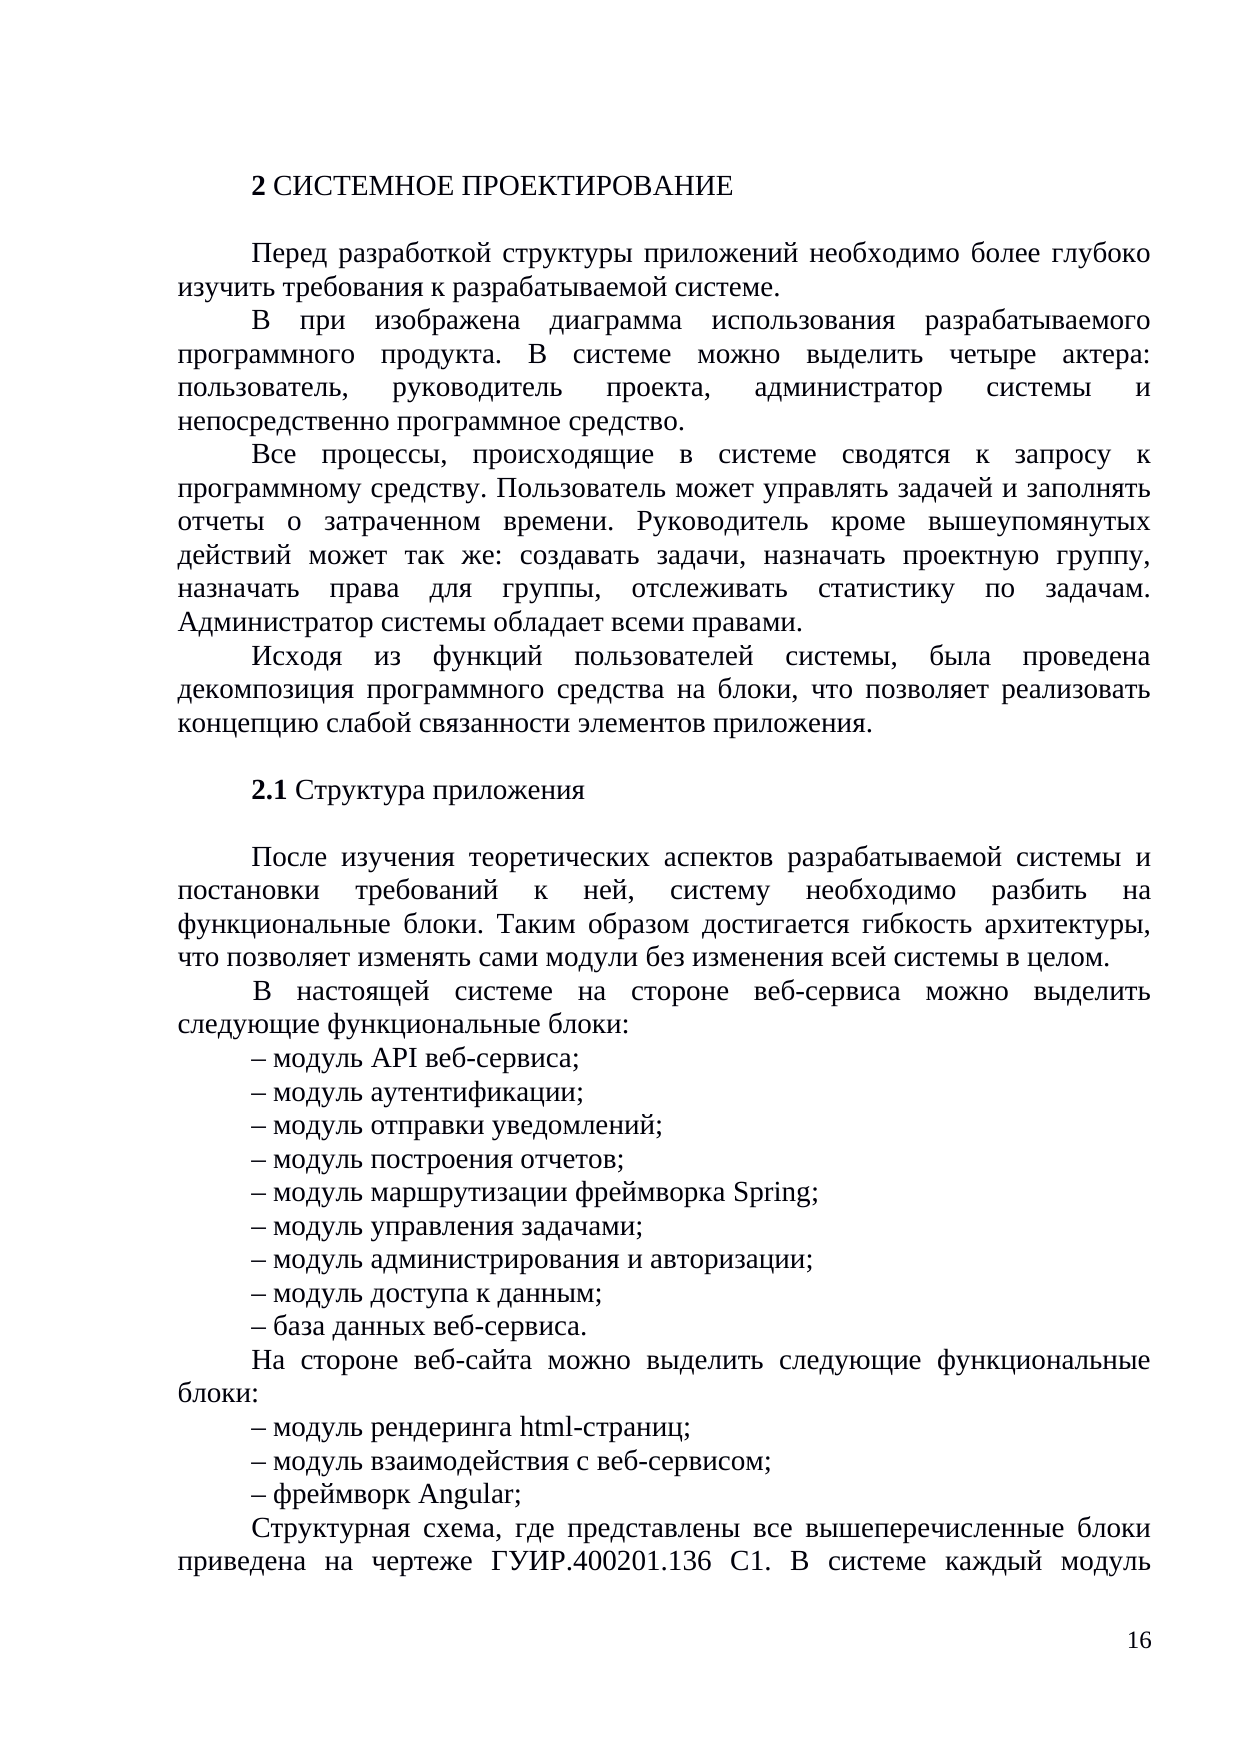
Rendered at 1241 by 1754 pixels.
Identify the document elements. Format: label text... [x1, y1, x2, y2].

list – модуль отправки уведомлений; [251, 1107, 1152, 1141]
text На стороне веб-сайта можно выделить следующие функциональные блоки: [177, 1342, 1152, 1409]
list – модуль доступа к данным; [251, 1275, 1152, 1308]
text В настоящей системе на стороне веб-сервиса можно выделить следующие функциональные блоки: [177, 973, 1152, 1040]
text Перед разработкой структуры приложений необходимо более глубоко изучить требования к разрабатываемой системе. [177, 235, 1152, 302]
list – база данных веб-сервиса. [251, 1308, 1152, 1342]
list – модуль построения отчетов; [251, 1141, 1152, 1174]
list – модуль управления задачами; [251, 1208, 1152, 1241]
list – фреймворк Angular; [251, 1476, 1152, 1510]
list – модуль API веб-сервиса; [251, 1040, 1152, 1074]
list – модуль взаимодействия с веб-сервисом; [251, 1443, 1152, 1476]
subtitle 2 СИСТЕМНОЕ ПРОЕКТИРОВАНИЕ [177, 168, 1152, 202]
text Все процессы, происходящие в системе сводятся к запросу к программному средству. Пользователь может управлять задачей и заполнять отчеты о затраченном времени. Руководитель кроме вышеупомянутых действий может так же: создавать задачи, назначать проектную группу, назначать права для группы, отслеживать статистику по задачам. Администратор системы обладает всеми правами. [177, 436, 1152, 638]
text 2.1 Структура приложения [177, 772, 1152, 805]
text После изучения теоретических аспектов разрабатываемой системы и постановки требований к ней, систему необходимо разбить на функциональные блоки. Таким образом достигается гибкость архитектуры, что позволяет изменять сами модули без изменения всей системы в целом. [177, 839, 1152, 973]
list – модуль рендеринга html-страниц; [251, 1409, 1152, 1443]
text Исходя из функций пользователей системы, была проведена декомпозиция программного средства на блоки, что позволяет реализовать концепцию слабой связанности элементов приложения. [177, 638, 1152, 738]
list – модуль администрирования и авторизации; [251, 1241, 1152, 1275]
list – модуль аутентификации; [251, 1074, 1152, 1107]
text В при изображена диаграмма использования разрабатываемого программного продукта. В системе можно выделить четыре актера: пользователь, руководитель проекта, администратор системы и непосредственно программное средство. [177, 302, 1152, 436]
list – модуль маршрутизации фреймворка Spring; [251, 1174, 1152, 1208]
